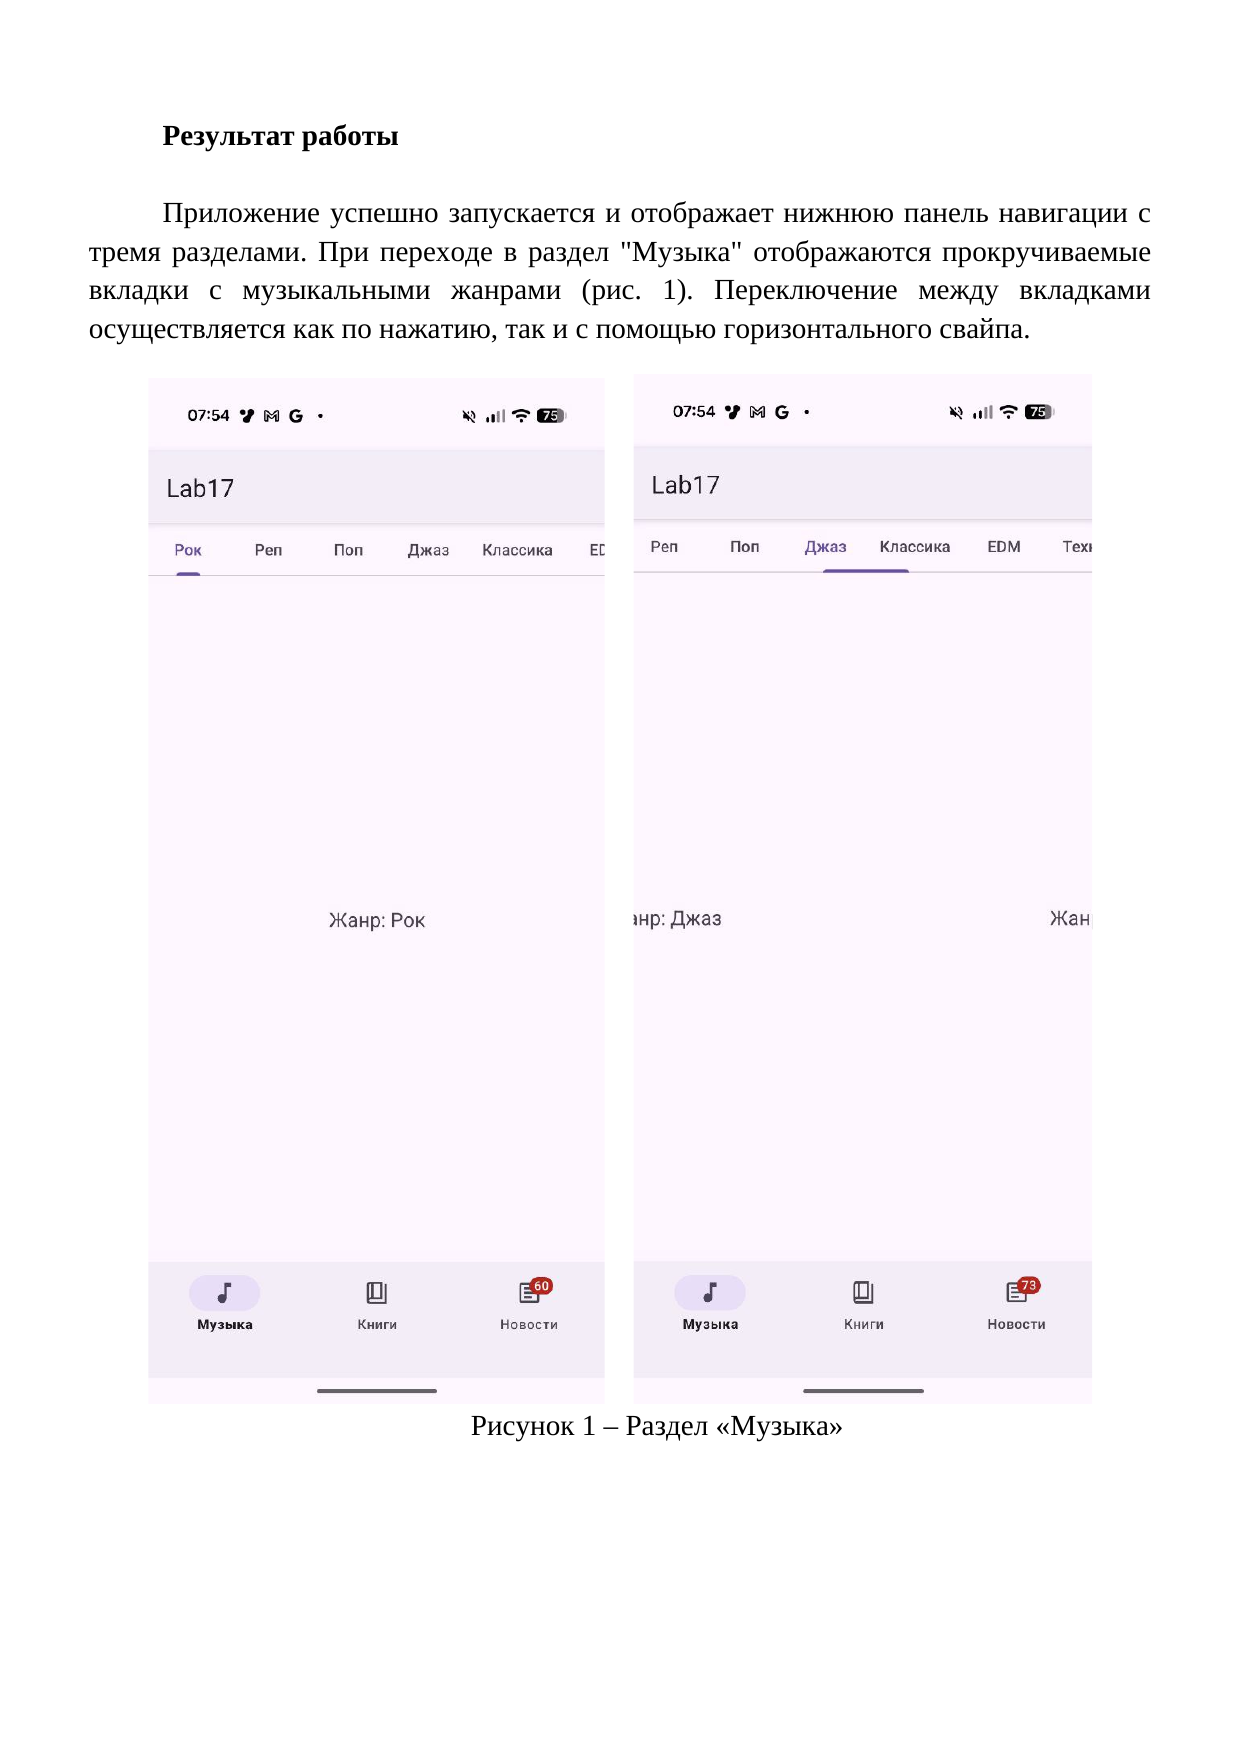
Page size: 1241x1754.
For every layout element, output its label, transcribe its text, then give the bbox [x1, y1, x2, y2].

text Рисунок 1 – Раздел «Музыка» [89, 1408, 1152, 1442]
text Результат работы [89, 118, 1152, 152]
picture [633, 374, 1093, 1404]
picture [148, 378, 605, 1404]
text Приложение успешно запускается и отображает нижнюю панель навигации с тремя разделами. При переходе в раздел "Музыка" отображаются прокручиваемые вкладки с музыкальными жанрами (рис. 1). Переключение между вкладками осуществляется как по нажатию, так и с помощью горизонтального свайпа. [89, 195, 1152, 344]
